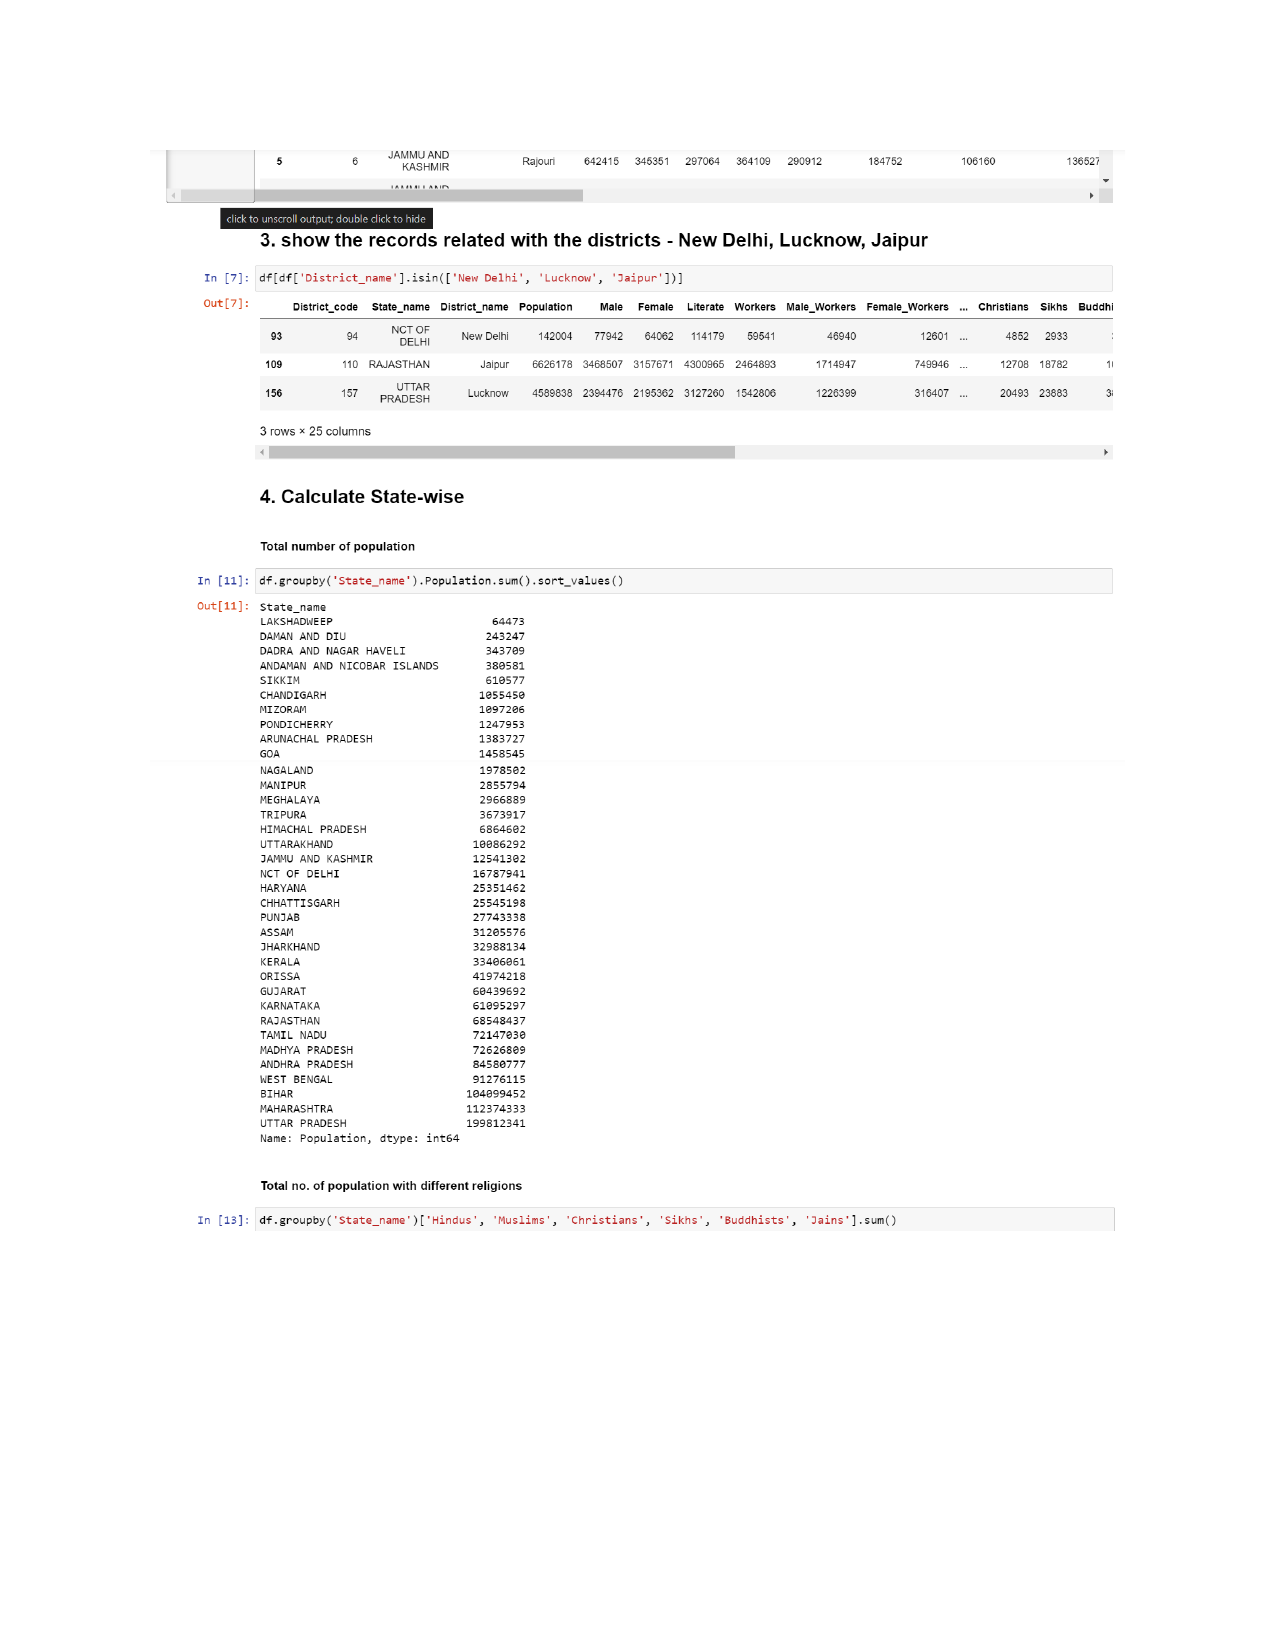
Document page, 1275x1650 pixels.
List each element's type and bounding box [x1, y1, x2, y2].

picture [150, 150, 1125, 759]
picture [150, 760, 1125, 1231]
